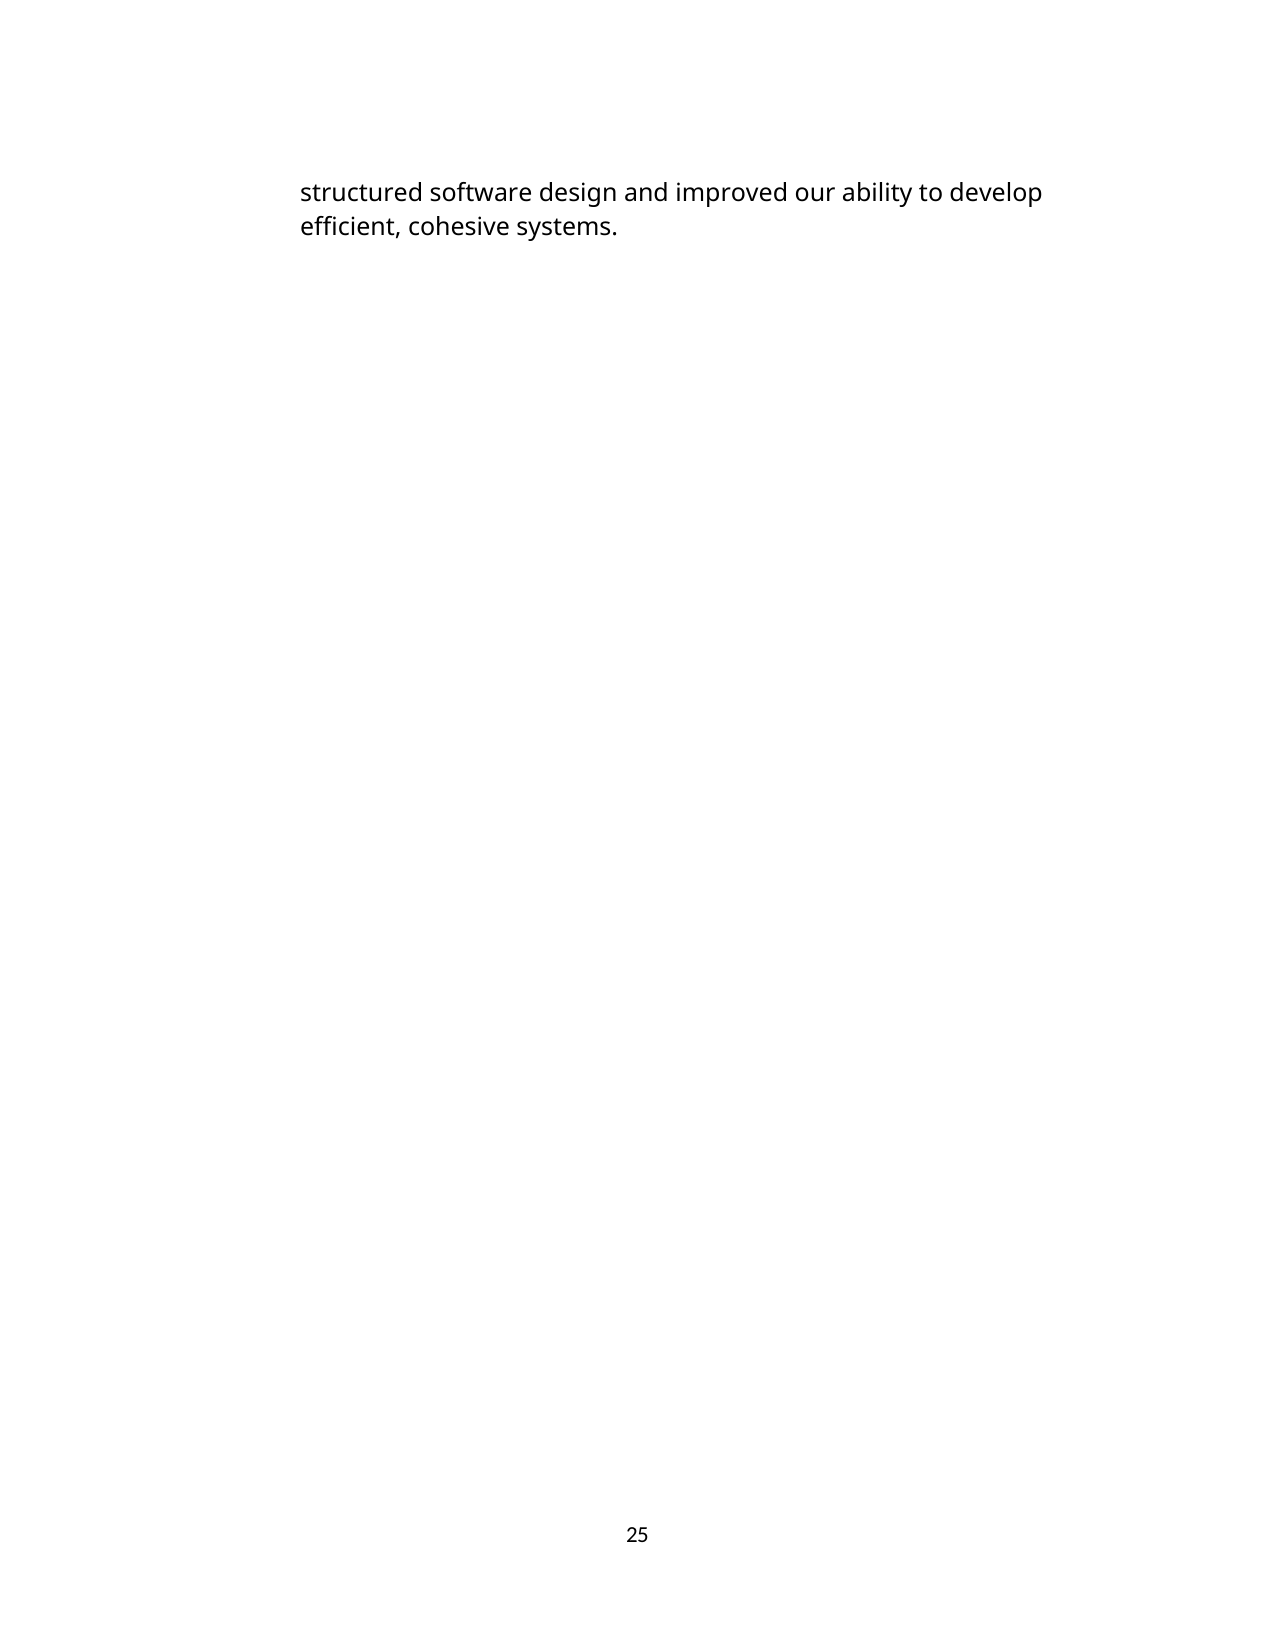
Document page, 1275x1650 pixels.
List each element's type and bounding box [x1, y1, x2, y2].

list [262, 175, 1101, 243]
